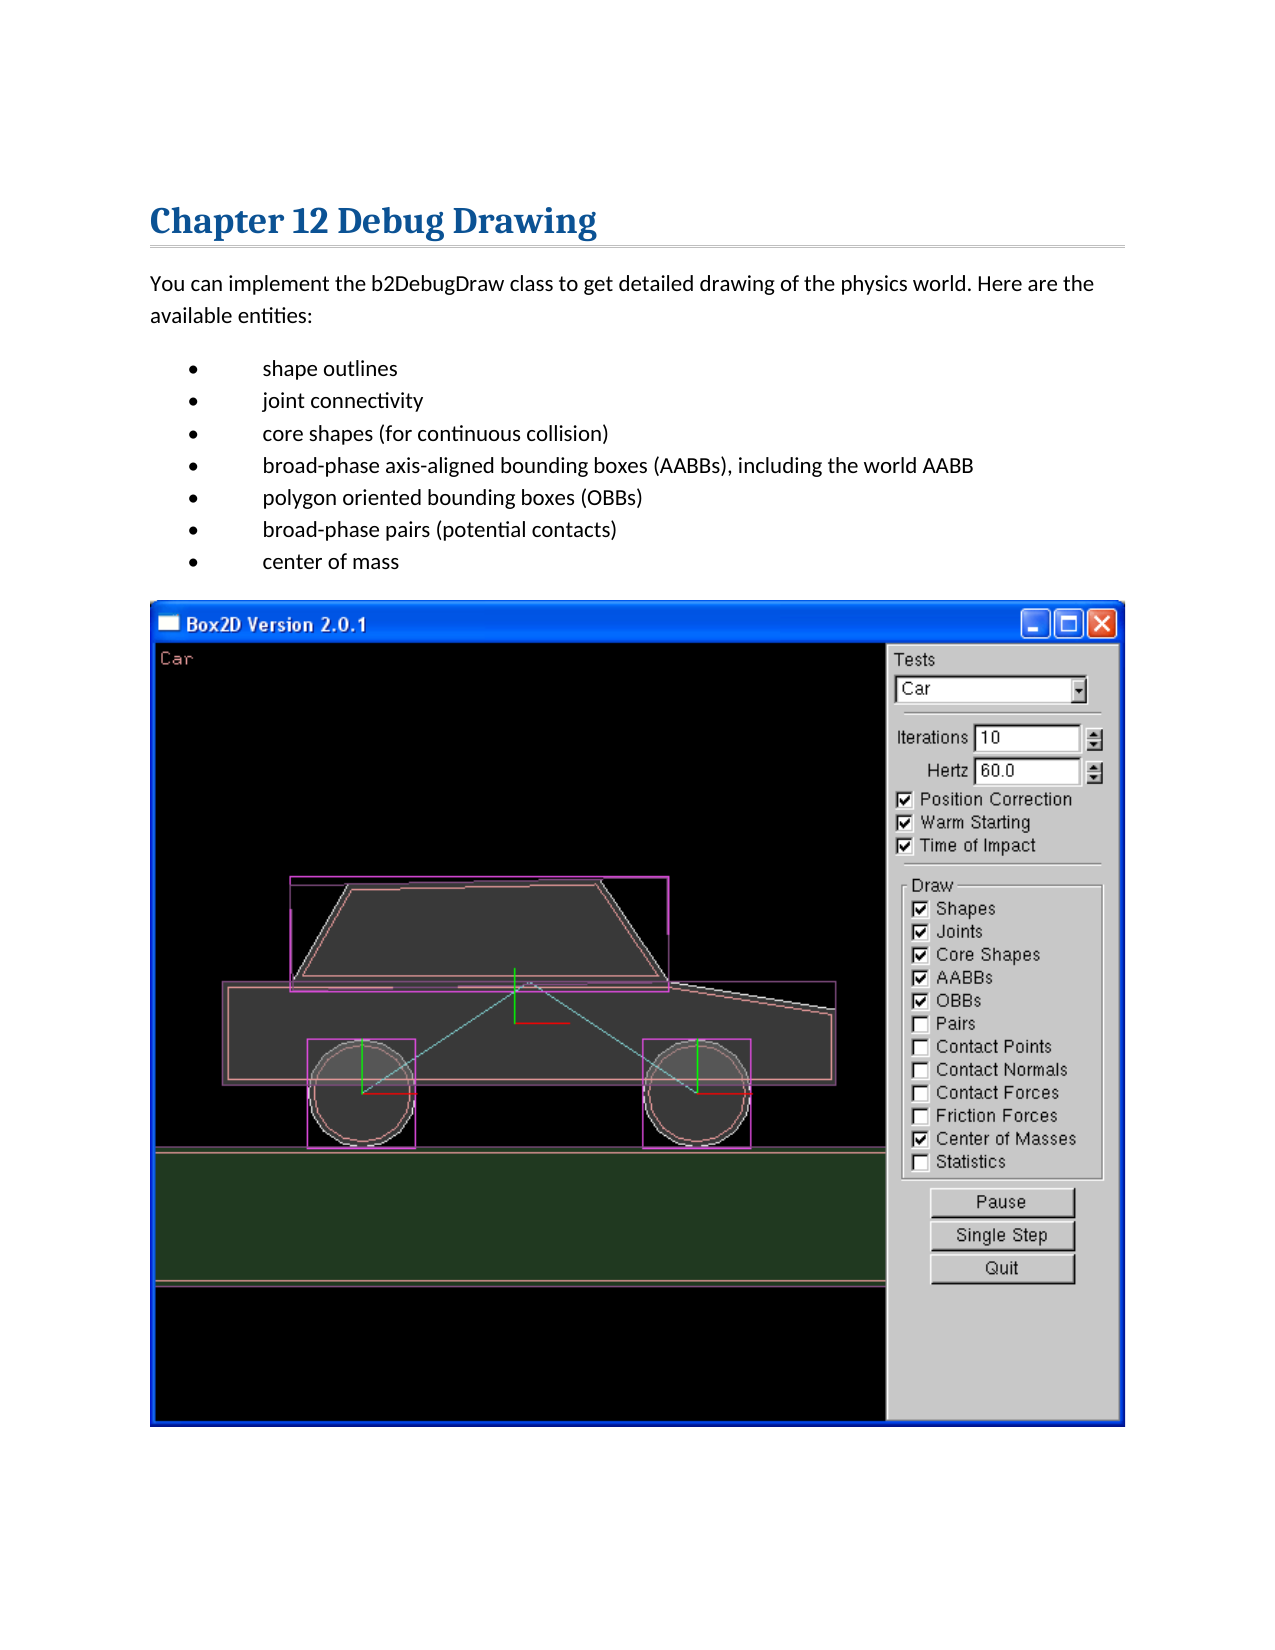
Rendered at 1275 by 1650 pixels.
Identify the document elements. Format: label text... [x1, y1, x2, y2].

list polygon oriented bounding boxes (OBBs) [187, 483, 1125, 511]
list broad-phase axis-aligned bounding boxes (AABBs), including the world AABB [187, 451, 1125, 479]
list center of mass [187, 547, 1125, 576]
list shape outlines [187, 354, 1125, 382]
text You can implement the b2DebugDraw class to get detailed drawing of the physics world. Here are the available entities: [150, 269, 1125, 329]
picture [150, 600, 1125, 1427]
subtitle Debug Drawing [150, 200, 1125, 245]
list joint connectivity [187, 387, 1125, 414]
list core shapes (for continuous collision) [187, 419, 1125, 447]
list broad-phase pairs (potential contacts) [187, 515, 1125, 543]
